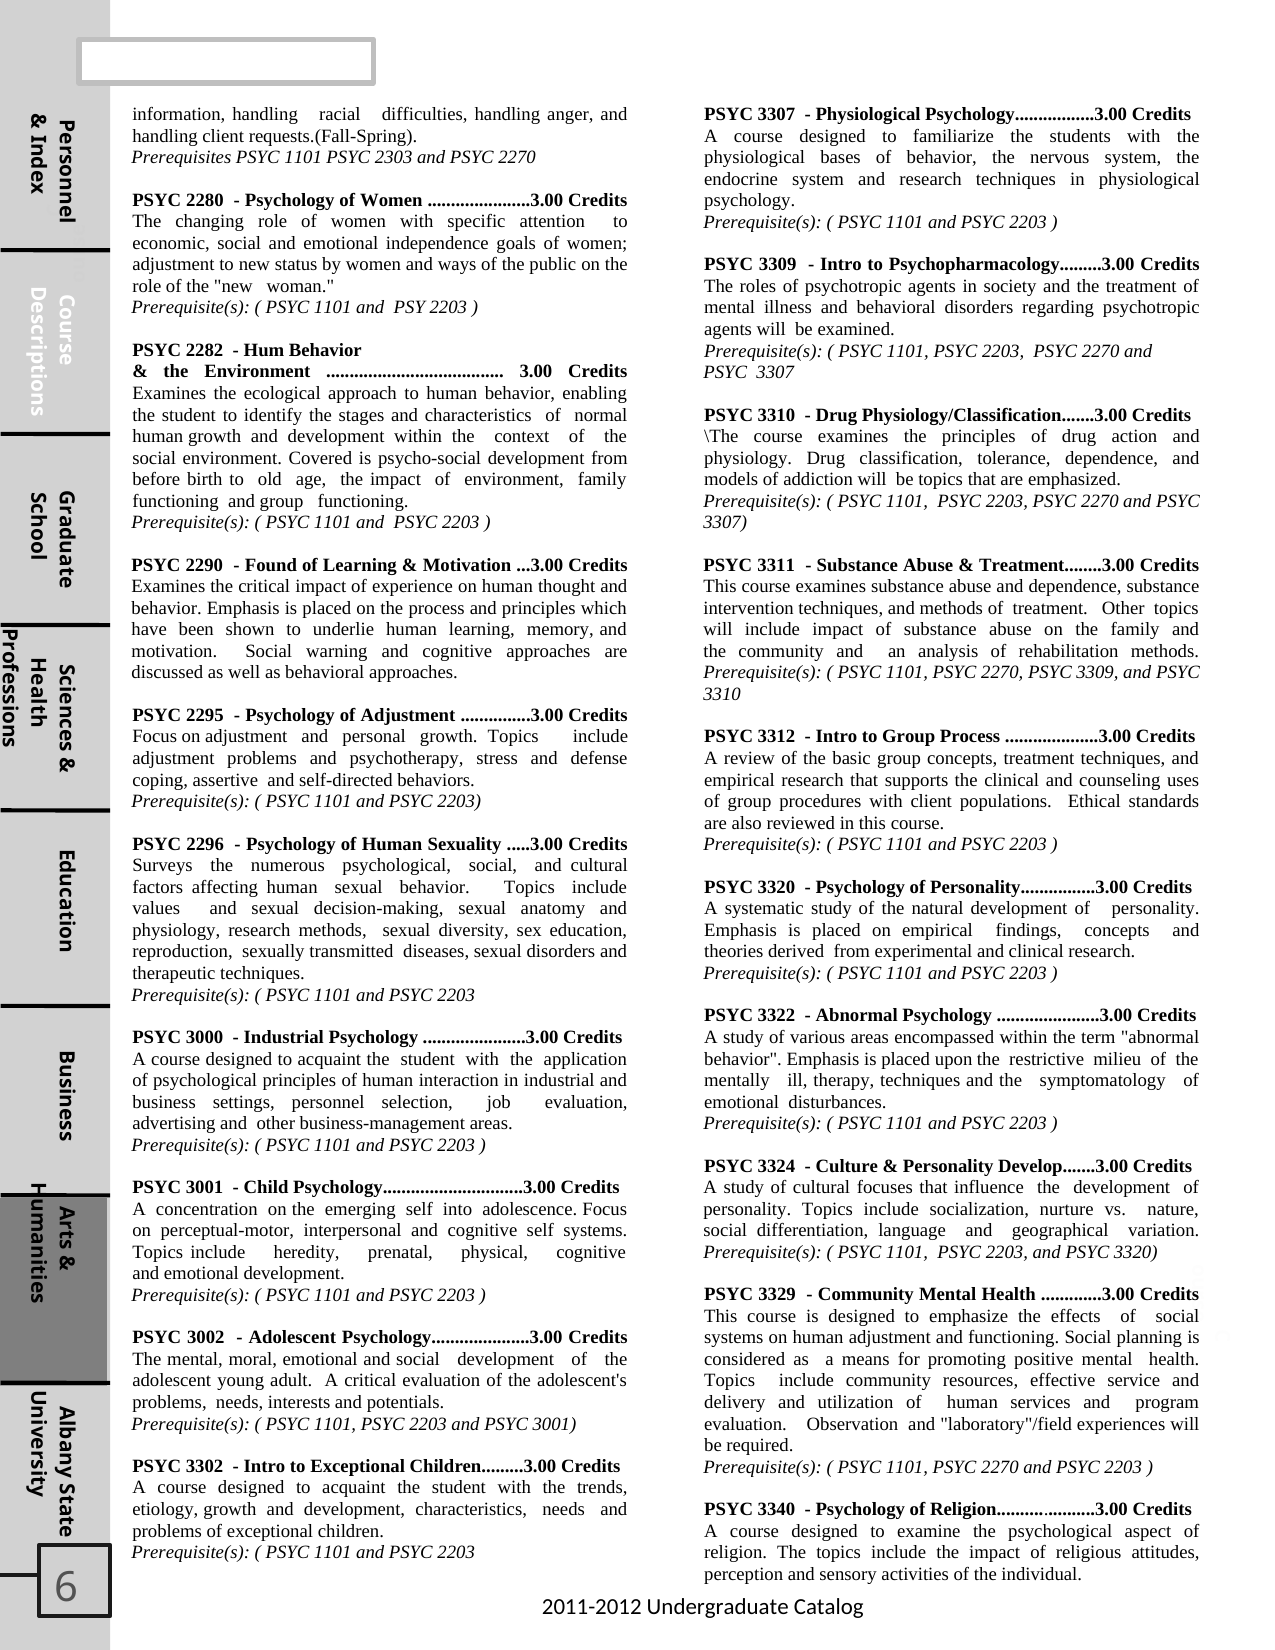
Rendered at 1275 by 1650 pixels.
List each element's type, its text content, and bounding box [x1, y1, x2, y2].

text PSYC 3307 [703, 361, 1200, 383]
text PSYC 2295 - Psychology of Adjustment ...............3.00 Credits Focus on adjustment and personal growth. Topics include adjustment problems and psychotherapy, stress and defense coping, assertive and self-directed behaviors. [132, 704, 628, 790]
text Prerequisite(s): ( PSYC 1101 and PSYC 2203 ) [703, 833, 1200, 855]
text PSYC 3309 - Intro to Psychopharmacology.........3.00 Credits The roles of psychotropic agents in society and the treatment of mental illness and behavioral disorders regarding psychotropic agents will be examined. [704, 253, 1200, 339]
text Prerequisite(s): ( PSYC 1101, PSYC 2203 and PSYC 3001) [131, 1412, 628, 1434]
text PSYC 3311 - Substance Abuse & Treatment........3.00 Credits This course examines substance abuse and dependence, substance intervention techniques, and methods of treatment. Other topics will include impact of substance abuse on the family and the community and an analysis of rehabilitation methods. Prerequisite(s): ( PSYC 1101, PSYC 2270, PSYC 3309, and PSYC 3310 [703, 554, 1200, 704]
text Prerequisite(s): ( PSYC 1101 and PSYC 2203) [131, 790, 628, 812]
text PSYC 2280 - Psychology of Women ......................3.00 Credits The changing role of women with specific attention to economic, social and emotional independence goals of women; adjustment to new status by women and ways of the public on the role of the "new woman." [132, 188, 628, 296]
text Prerequisite(s): ( PSYC 1101, PSYC 2203, PSYC 2270 and PSYC 3307) [703, 490, 1200, 533]
text PSYC 3310 - Drug Physiology/Classification.......3.00 Credits [704, 403, 1200, 425]
text PSYC 3320 - Psychology of Personality................3.00 Credits [704, 876, 1200, 897]
text PSYC 3307 - Physiological Psychology.................3.00 Credits [704, 103, 1200, 124]
text Prerequisite(s): ( PSYC 1101 and PSY 2203 ) [131, 296, 628, 318]
text A systematic study of the natural development of personality. Emphasis is placed on empirical findings, concepts and theories derived from experimental and clinical research. [704, 897, 1200, 962]
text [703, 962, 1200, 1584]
text Prerequisite(s): ( PSYC 1101 and PSYC 2203 ) [131, 1284, 628, 1305]
text A course designed to acquaint the student with the application of psychological principles of human interaction in industrial and business settings, personnel selection, job evaluation, advertising and other business-management areas. [132, 1047, 628, 1134]
text \The course examines the principles of drug action and physiology. Drug classification, tolerance, dependence, and models of addiction will be topics that are emphasized. [704, 425, 1200, 490]
text A course designed to familiarize the students with the physiological bases of behavior, the nervous system, the endocrine system and research techniques in physiological psychology. [704, 124, 1200, 211]
text PSYC 3002 - Adolescent Psychology.....................3.00 Credits The mental, moral, emotional and social development of the adolescent young adult. A critical evaluation of the adolescent's problems, needs, interests and potentials. [132, 1326, 628, 1412]
text Prerequisites PSYC 1101 PSYC 2303 and PSYC 2270 [131, 146, 628, 168]
text Prerequisite(s): ( PSYC 1101, PSYC 2203, PSYC 2270 and [704, 339, 1200, 361]
text Prerequisite(s): ( PSYC 1101 and PSYC 2203 ) [131, 1134, 628, 1155]
text PSYC 2290 - Found of Learning & Motivation ...3.00 Credits Examines the critical impact of experience on human thought and behavior. Emphasis is placed on the process and principles which have been shown to underlie human learning, memory, and motivation. Social warning and cognitive approaches are discussed as well as behavioral approaches. [131, 554, 628, 683]
text & the Environment ...................................... 3.00 Credits Examines the ecological approach to human behavior, enabling the student to identify the stages and characteristics of normal human growth and development within the context of the social environment. Covered is psycho-social development from before birth to old age, the impact of environment, family functioning and group functioning. [132, 360, 628, 511]
text PSYC 2282 - Hum Behavior [132, 339, 628, 360]
text Prerequisite(s): ( PSYC 1101 and PSYC 2203 [131, 1541, 628, 1563]
text Prerequisite(s): ( PSYC 1101 and PSYC 2203 ) [131, 511, 628, 533]
text Prerequisite(s): ( PSYC 1101 and PSYC 2203 ) [703, 211, 1200, 232]
text PSYC 3312 - Intro to Group Process ....................3.00 Credits [704, 725, 1200, 747]
text A course designed to acquaint the student with the trends, etiology, growth and development, characteristics, needs and problems of exceptional children. [132, 1476, 628, 1541]
text PSYC 2296 - Psychology of Human Sexuality .....3.00 Credits Surveys the numerous psychological, social, and cultural factors affecting human sexual behavior. Topics include values and sexual decision-making, sexual anatomy and physiology, research methods, sexual diversity, sex education, reproduction, sexually transmitted diseases, sexual disorders and therapeutic techniques. [132, 832, 628, 983]
text PSYC 3001 - Child Psychology..............................3.00 Credits [132, 1176, 628, 1198]
text A concentration on the emerging self into adolescence. Focus on perceptual-motor, interpersonal and cognitive self systems. Topics include heredity, prenatal, physical, cognitive and emotional development. [132, 1198, 628, 1284]
text A review of the basic group concepts, treatment techniques, and empirical research that supports the clinical and counseling uses of group procedures with client populations. Ethical standards are also reviewed in this course. [704, 747, 1200, 833]
text PSYC 3302 - Intro to Exceptional Children.........3.00 Credits [132, 1455, 628, 1476]
text PSYC 3000 - Industrial Psychology ......................3.00 Credits [132, 1026, 628, 1047]
text Prerequisite(s): ( PSYC 1101 and PSYC 2203 [131, 983, 628, 1005]
